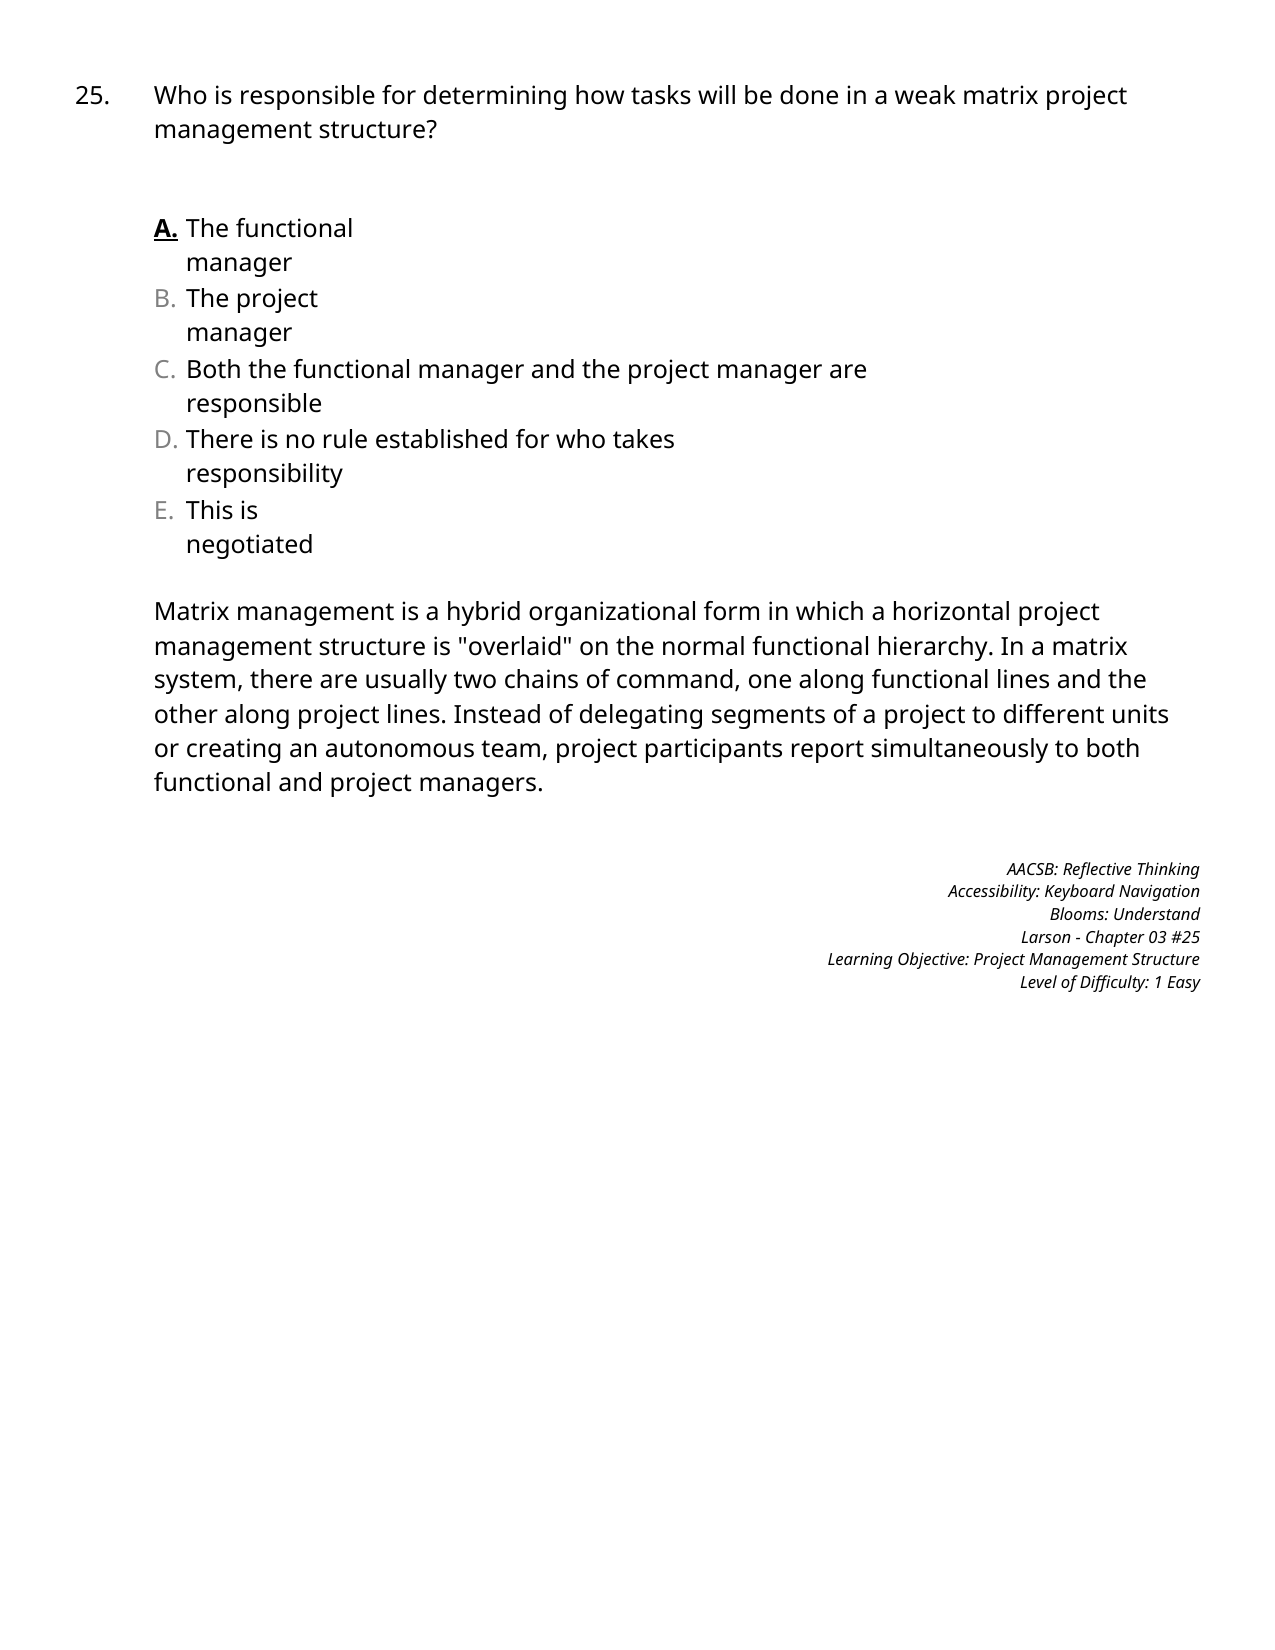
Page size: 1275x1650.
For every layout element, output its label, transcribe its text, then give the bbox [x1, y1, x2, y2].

table_header Who is responsible for determining how tasks will be done in a weak matrix project management structure? Matrix management is a hybrid organizational form in which a horizontal project management structure is "overlaid" on the normal functional hierarchy. In a matrix system, there are usually two chains of command, one along functional lines and the other along project lines. Instead of delegating segments of a project to different units or creating an autonomous team, project participants report simultaneously to both functional and project managers. [154, 78, 1200, 832]
table_header AACSB: Reflective Thinking Accessibility: Keyboard Navigation Blooms: Understand Larson - Chapter 03 #25 Learning Objective: Project Management Structure Level of Difficulty: 1 Easy [75, 857, 1200, 1024]
table_header 25. [75, 78, 154, 832]
